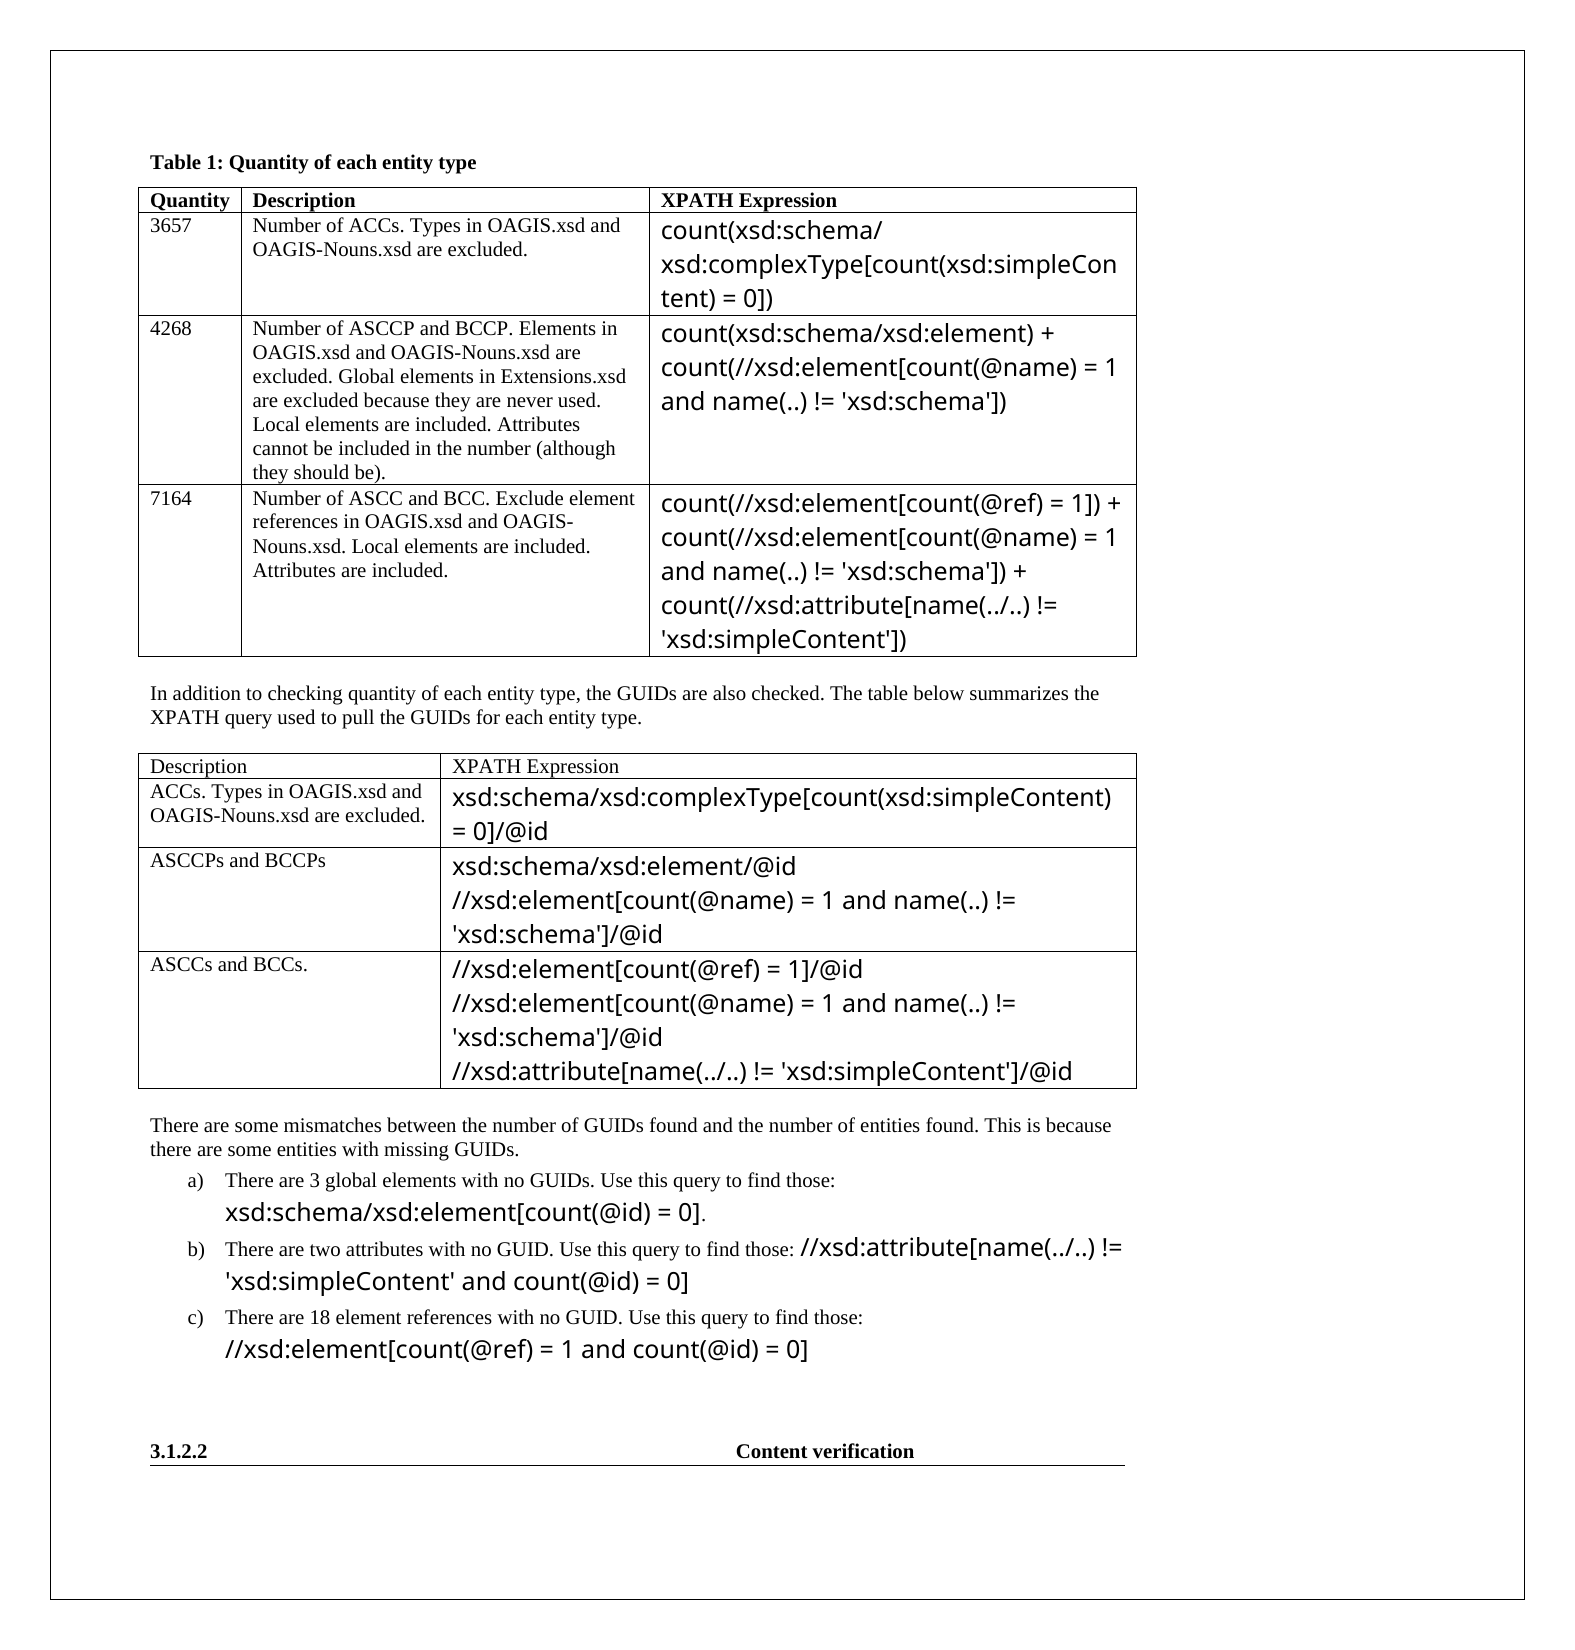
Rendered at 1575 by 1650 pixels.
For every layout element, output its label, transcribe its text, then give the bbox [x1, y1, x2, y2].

table_cell xsd:schema/xsd:element/@id //xsd:element[count(@name) = 1 and name(..) != 'xsd:schema']/@id [441, 848, 1136, 951]
text There are some mismatches between the number of GUIDs found and the number of entities found. This is because there are some entities with missing GUIDs. [150, 1113, 1125, 1161]
table_header Description [139, 754, 440, 778]
list There are 18 element references with no GUID. Use this query to find those: //xsd:element[count(@ref) = 1 and count(@id) = 0] [187, 1297, 1125, 1365]
table_cell Number of ASCC and BCC. Exclude element references in OAGIS.xsd and OAGIS-Nouns.xsd. Local elements are included. Attributes are included. [242, 485, 649, 656]
subtitle Content verification [150, 1438, 1125, 1465]
table_cell 7164 [139, 485, 241, 656]
table_cell Number of ASCCP and BCCP. Elements in OAGIS.xsd and OAGIS-Nouns.xsd are excluded. Global elements in Extensions.xsd are excluded because they are never used. Local elements are included. Attributes cannot be included in the number (although they should be). [242, 316, 649, 484]
table_cell Number of ACCs. Types in OAGIS.xsd and OAGIS-Nouns.xsd are excluded. [242, 213, 649, 315]
table_cell 3657 [139, 213, 241, 315]
table_cell ASCCs and BCCs. [139, 952, 440, 1088]
table_cell count(//xsd:element[count(@ref) = 1]) + count(//xsd:element[count(@name) = 1 and name(..) != 'xsd:schema']) + count(//xsd:attribute[name(../..) != 'xsd:simpleContent']) [650, 485, 1136, 656]
table_cell //xsd:element[count(@ref) = 1]/@id //xsd:element[count(@name) = 1 and name(..) != 'xsd:schema']/@id //xsd:attribute[name(../..) != 'xsd:simpleContent']/@id [663, 952, 1136, 1088]
table_header XPATH Expression [650, 188, 1136, 212]
table_header Quantity [139, 188, 241, 212]
table_cell ACCs. Types in OAGIS.xsd and OAGIS-Nouns.xsd are excluded. [139, 779, 440, 847]
table_cell 4268 [139, 316, 241, 484]
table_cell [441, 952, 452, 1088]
table_header Description [242, 188, 649, 212]
table_cell ASCCPs and BCCPs [139, 848, 440, 951]
table_header XPATH Expression [441, 754, 1136, 778]
table_cell xsd:schema/xsd:complexType[count(xsd:simpleContent) = 0]/@id [441, 779, 1136, 847]
list There are 3 global elements with no GUIDs. Use this query to find those: xsd:schema/xsd:element[count(@id) = 0]. [187, 1161, 1125, 1229]
table_cell count(xsd:schema/xsd:element) + count(//xsd:element[count(@name) = 1 and name(..) != 'xsd:schema']) [650, 316, 1136, 484]
list There are two attributes with no GUID. Use this query to find those: //xsd:attribute[name(../..) != 'xsd:simpleContent' and count(@id) = 0] [187, 1229, 1125, 1297]
table_cell count(xsd:schema/xsd:complexType[count(xsd:simpleContent) = 0]) [650, 213, 1136, 315]
text In addition to checking quantity of each entity type, the GUIDs are also checked. The table below summarizes the XPATH query used to pull the GUIDs for each entity type. [150, 681, 1125, 729]
